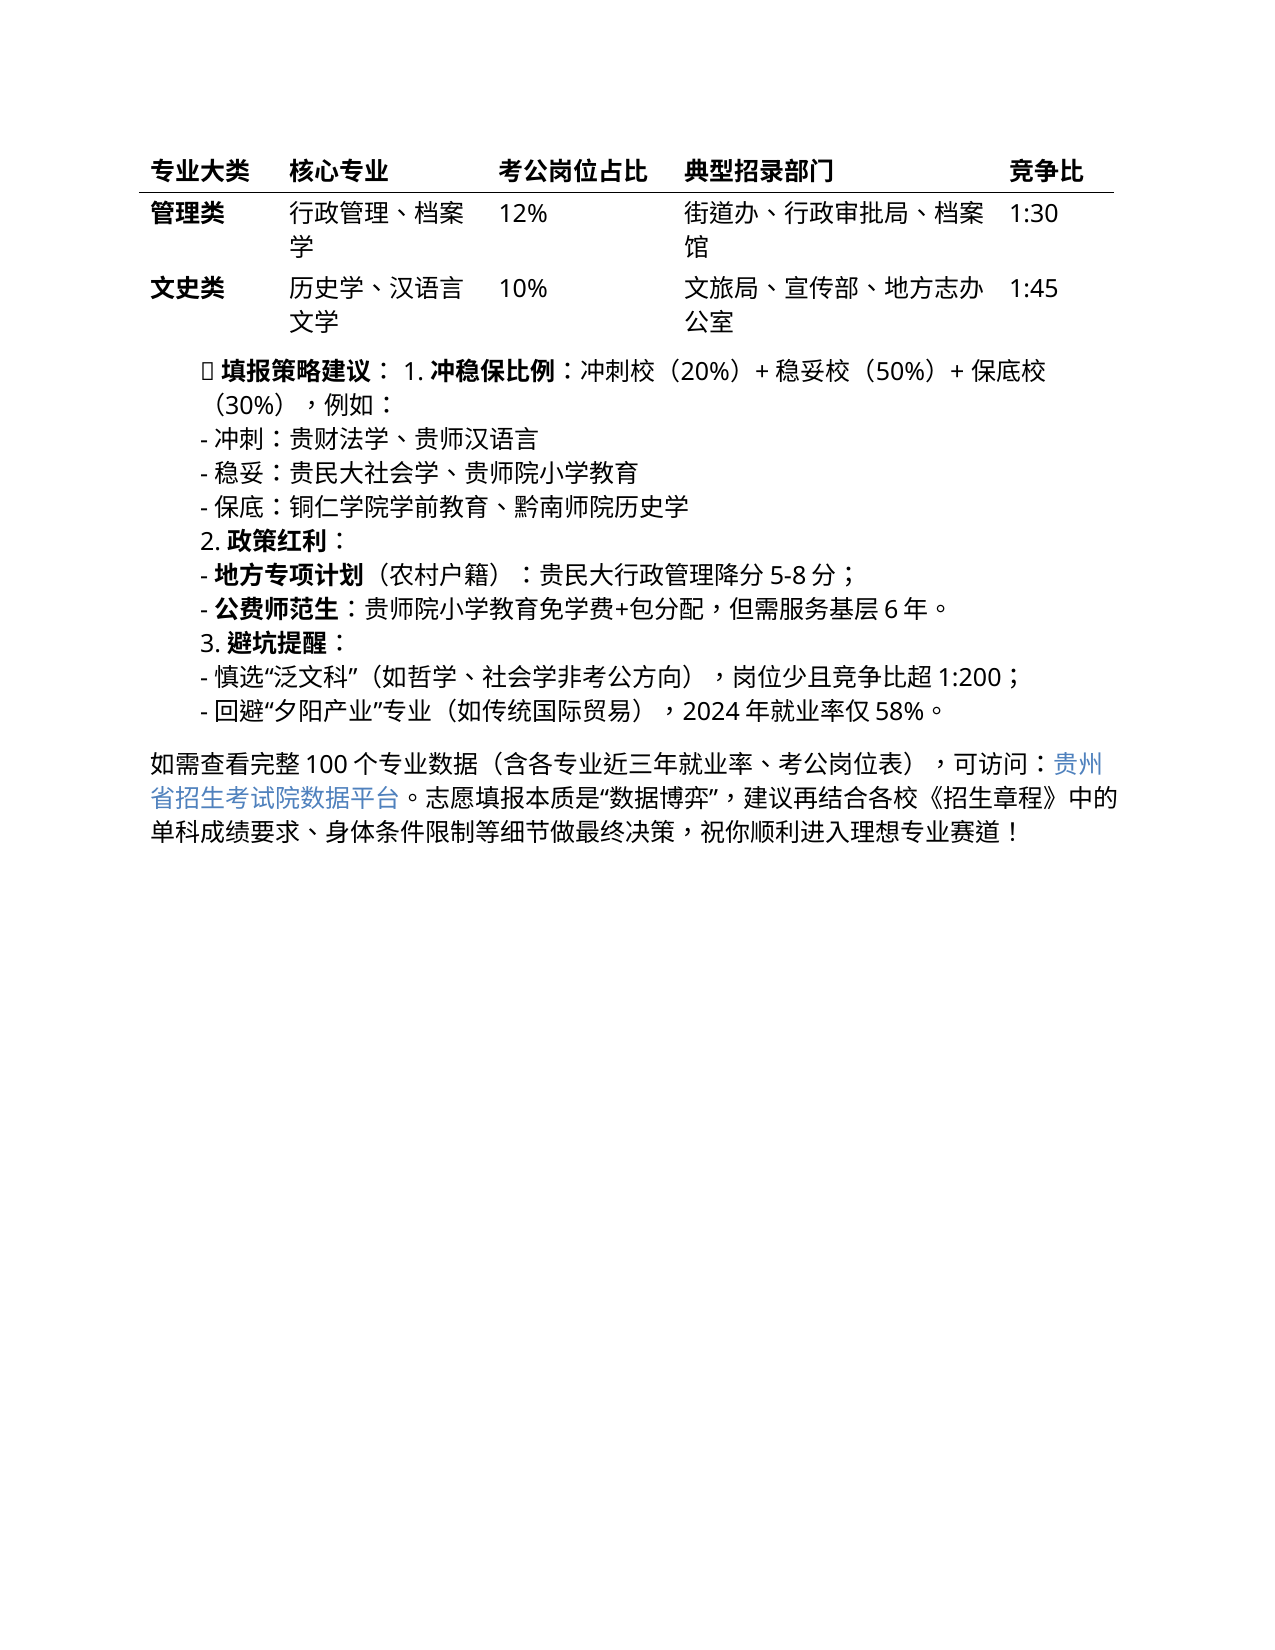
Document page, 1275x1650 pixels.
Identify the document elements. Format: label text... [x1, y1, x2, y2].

table_header 专业大类 [139, 150, 278, 192]
table_header 竞争比 [998, 150, 1114, 192]
table_cell 10% [487, 267, 673, 343]
table_cell 街道办、行政审批局、档案馆 [673, 193, 998, 267]
table_cell 行政管理、档案学 [278, 193, 487, 267]
table_header 核心专业 [278, 150, 487, 192]
table_cell 文史类 [139, 267, 278, 343]
table_cell 文旅局、宣传部、地方志办公室 [673, 267, 998, 343]
table_cell 12% [487, 193, 673, 267]
table_header 典型招录部门 [673, 150, 998, 192]
text 💡 填报策略建议： 1. 冲稳保比例：冲刺校（20%）+ 稳妥校（50%）+ 保底校（30%），例如： - 冲刺：贵财法学、贵师汉语言 - 稳妥：贵民大社会学、贵师院小学教育 - 保底：铜仁学院学前教育、黔南师院历史学 2. 政策红利： - 地方专项计划（农村户籍）：贵民大行政管理降分5-8分； - 公费师范生：贵师院小学教育免学费+包分配，但需服务基层6年。 3. 避坑提醒： - 慎选“泛文科”（如哲学、社会学非考公方向），岗位少且竞争比超1:200； - 回避“夕阳产业”专业（如传统国际贸易），2024年就业率仅58%。 [200, 353, 1075, 728]
table_cell 管理类 [139, 193, 278, 267]
table_cell 历史学、汉语言文学 [278, 267, 487, 343]
table_cell 1:45 [998, 267, 1114, 343]
table_header 考公岗位占比 [487, 150, 673, 192]
text 如需查看完整100个专业数据（含各专业近三年就业率、考公岗位表），可访问：贵州省招生考试院数据平台。志愿填报本质是“数据博弈”，建议再结合各校《招生章程》中的单科成绩要求、身体条件限制等细节做最终决策，祝你顺利进入理想专业赛道！ [150, 747, 1125, 849]
table_cell 1:30 [998, 193, 1114, 267]
